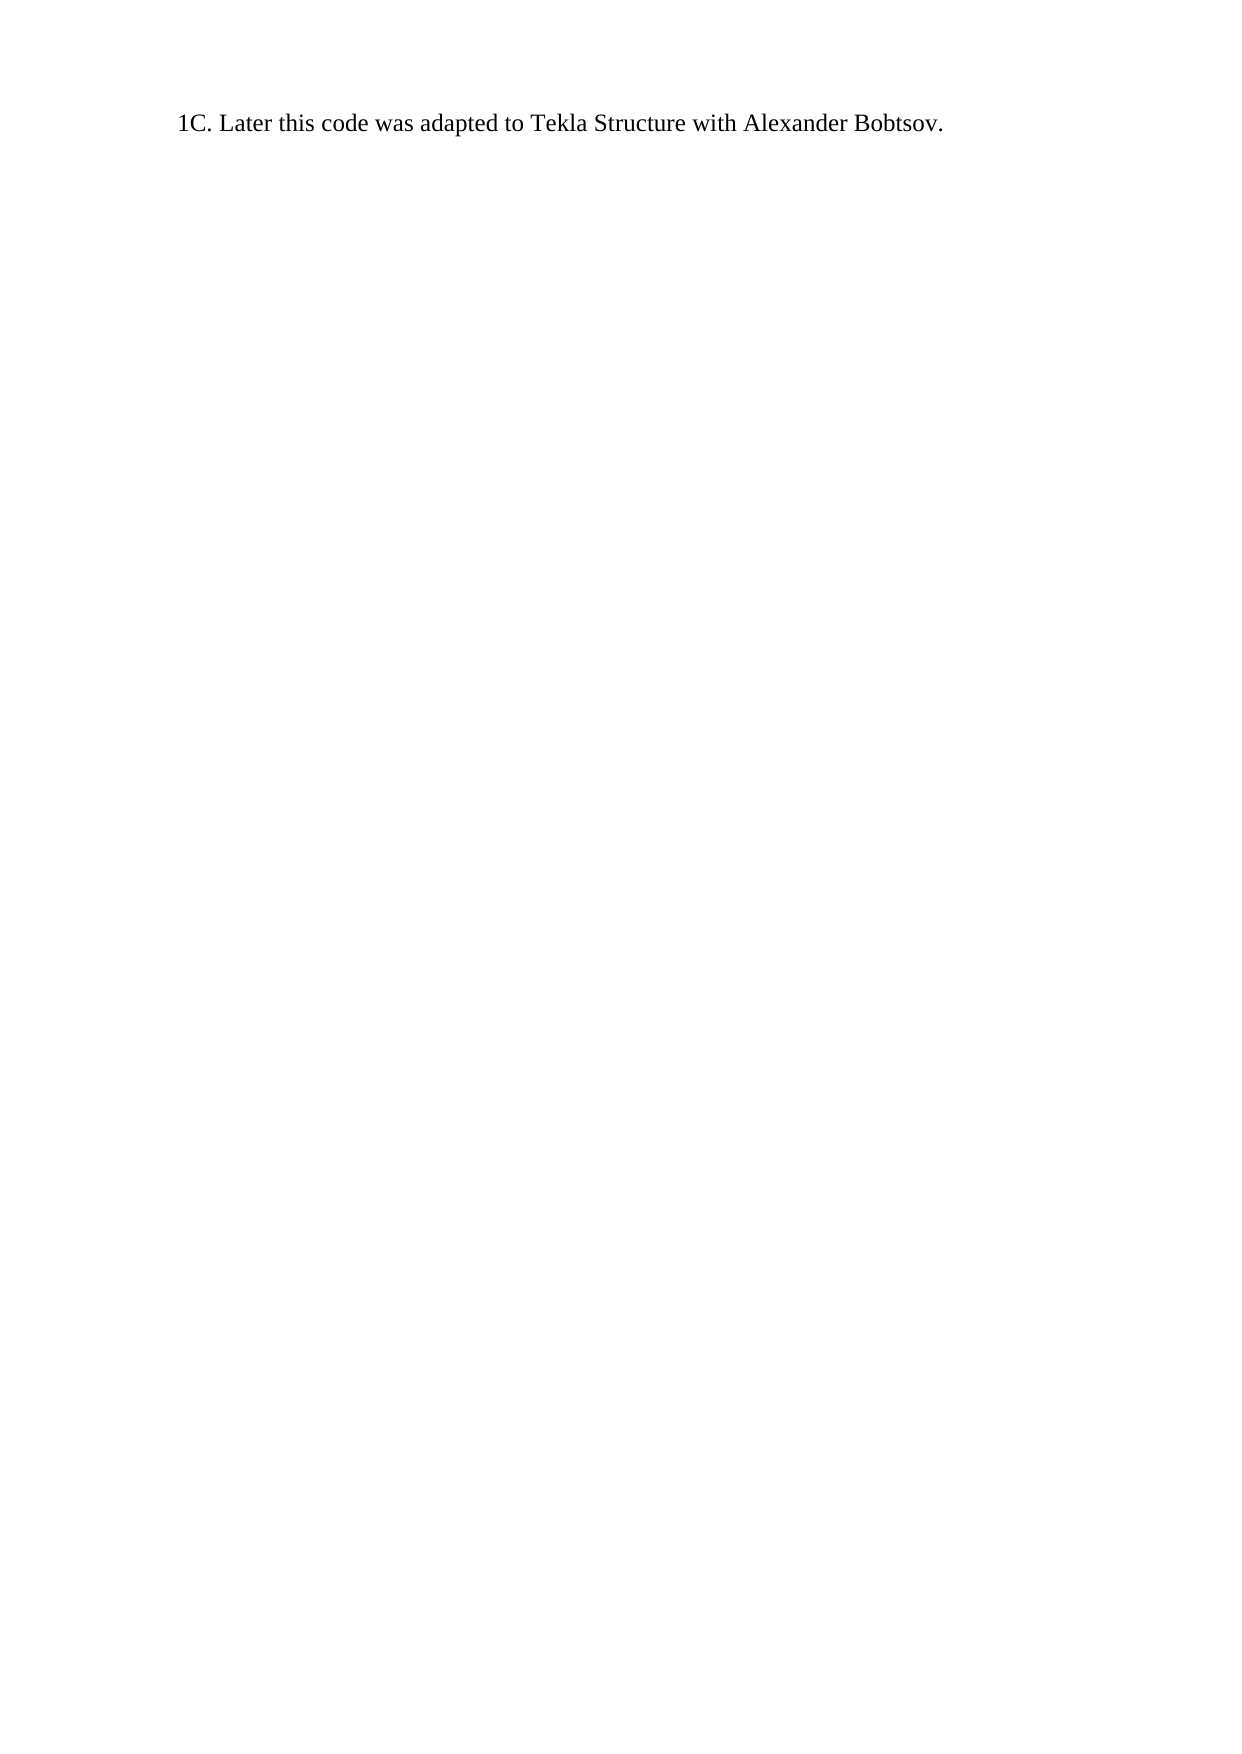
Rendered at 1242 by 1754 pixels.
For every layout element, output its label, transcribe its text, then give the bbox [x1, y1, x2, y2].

text 1C. Later this code was adapted to Tekla Structure with Alexander Bobtsov. [177, 108, 1164, 137]
